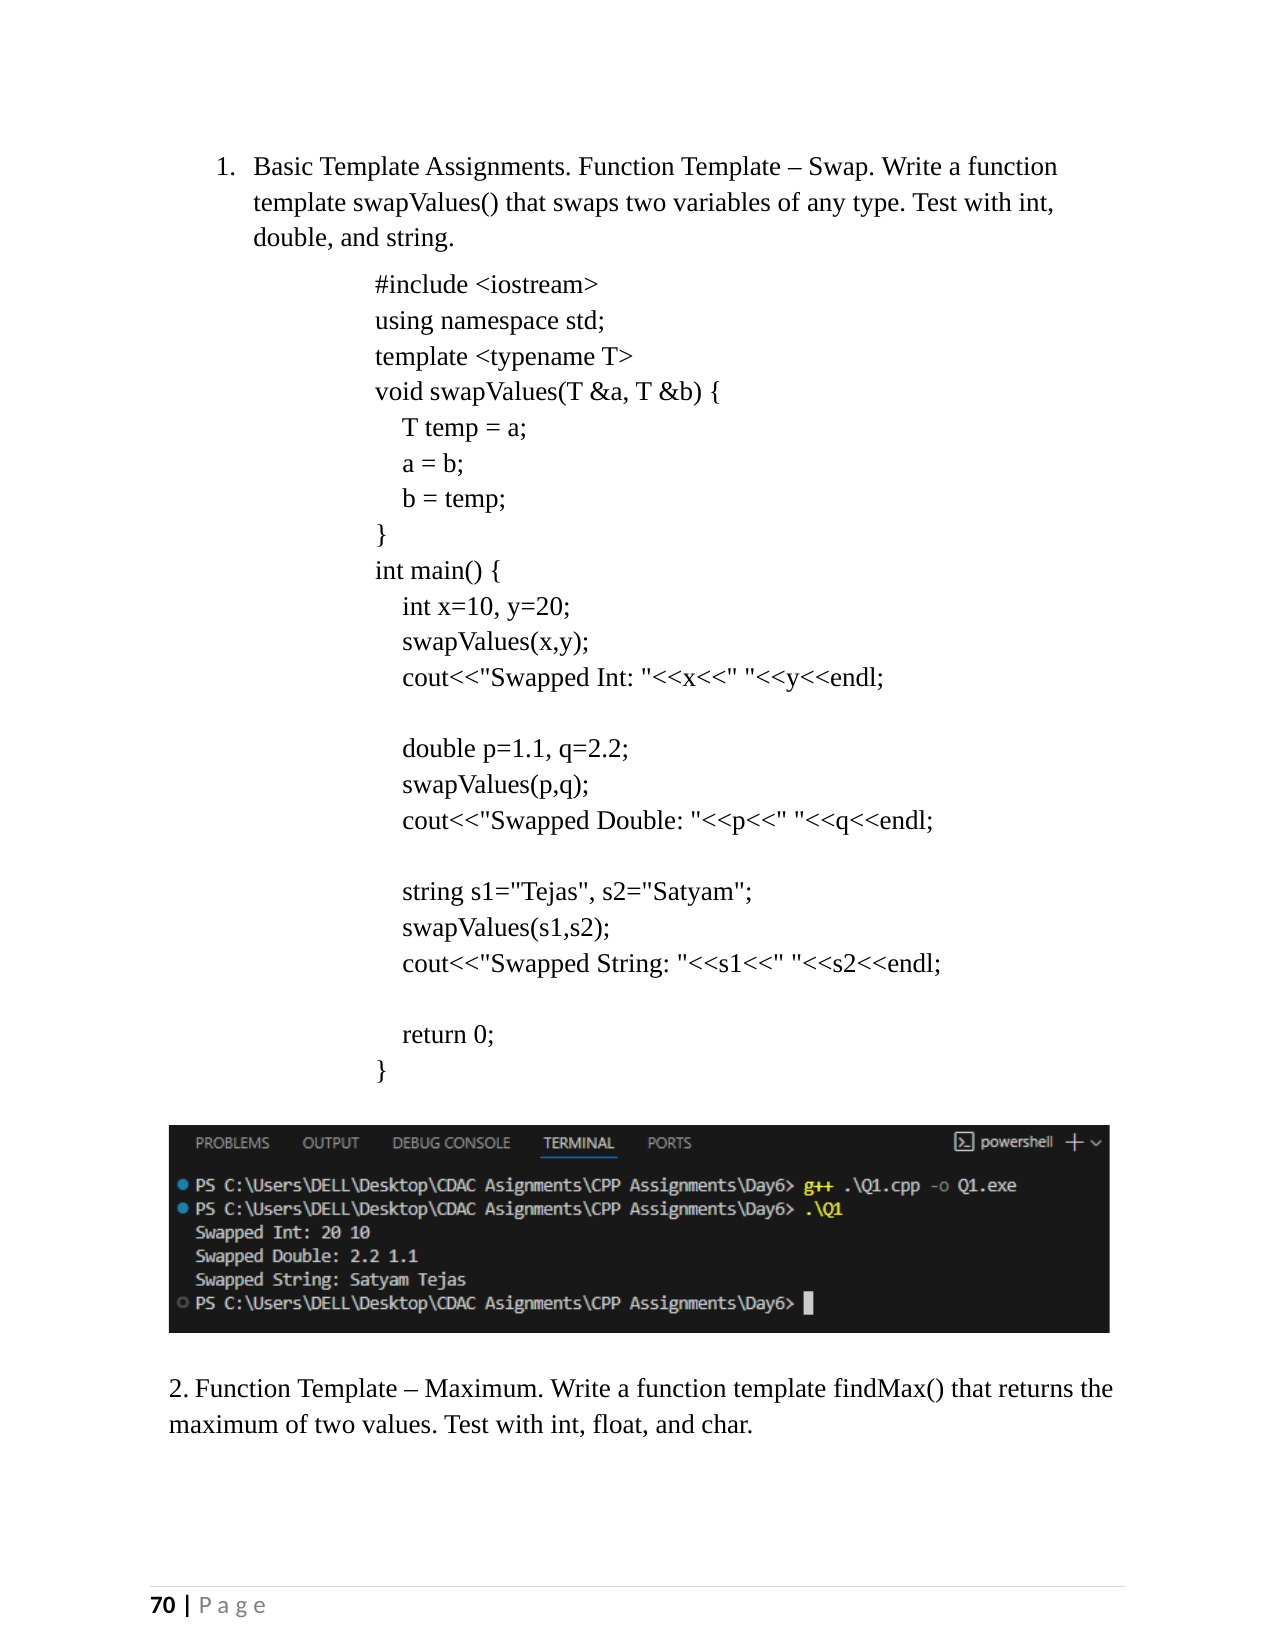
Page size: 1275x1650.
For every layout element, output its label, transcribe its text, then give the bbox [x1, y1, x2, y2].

list double p=1.1, q=2.2; [375, 733, 1125, 764]
list swapValues(s1,s2); [375, 911, 1125, 942]
list } [375, 1054, 1125, 1085]
list cout<<"Swapped Int: "<<x<<" "<<y<<endl; [375, 661, 1125, 692]
list b = temp; [375, 482, 1125, 514]
list T temp = a; [375, 411, 1125, 442]
list swapValues(p,q); [375, 768, 1125, 799]
picture [168, 1125, 1110, 1333]
list cout<<"Swapped Double: "<<p<<" "<<q<<endl; [375, 804, 1125, 835]
list #include <iostream> [375, 268, 1125, 299]
list swapValues(x,y); [375, 625, 1125, 657]
list } [375, 518, 1125, 549]
list Basic Template Assignments. Function Template – Swap. Write a function template swapValues() that swaps two variables of any type. Test with int, double, and string. [216, 150, 1125, 253]
list a = b; [375, 447, 1125, 478]
list 2. Function Template – Maximum. Write a function template findMax() that returns the maximum of two values. Test with int, float, and char. [169, 1372, 1125, 1439]
list int x=10, y=20; [375, 590, 1125, 621]
list string s1="Tejas", s2="Satyam"; [375, 876, 1125, 907]
list cout<<"Swapped String: "<<s1<<" "<<s2<<endl; [375, 947, 1125, 978]
list return 0; [375, 1018, 1125, 1049]
list int main() { [375, 554, 1125, 585]
list template <typename T> [375, 339, 1125, 371]
list void swapValues(T &a, T &b) { [375, 375, 1125, 406]
list using namespace std; [375, 304, 1125, 335]
